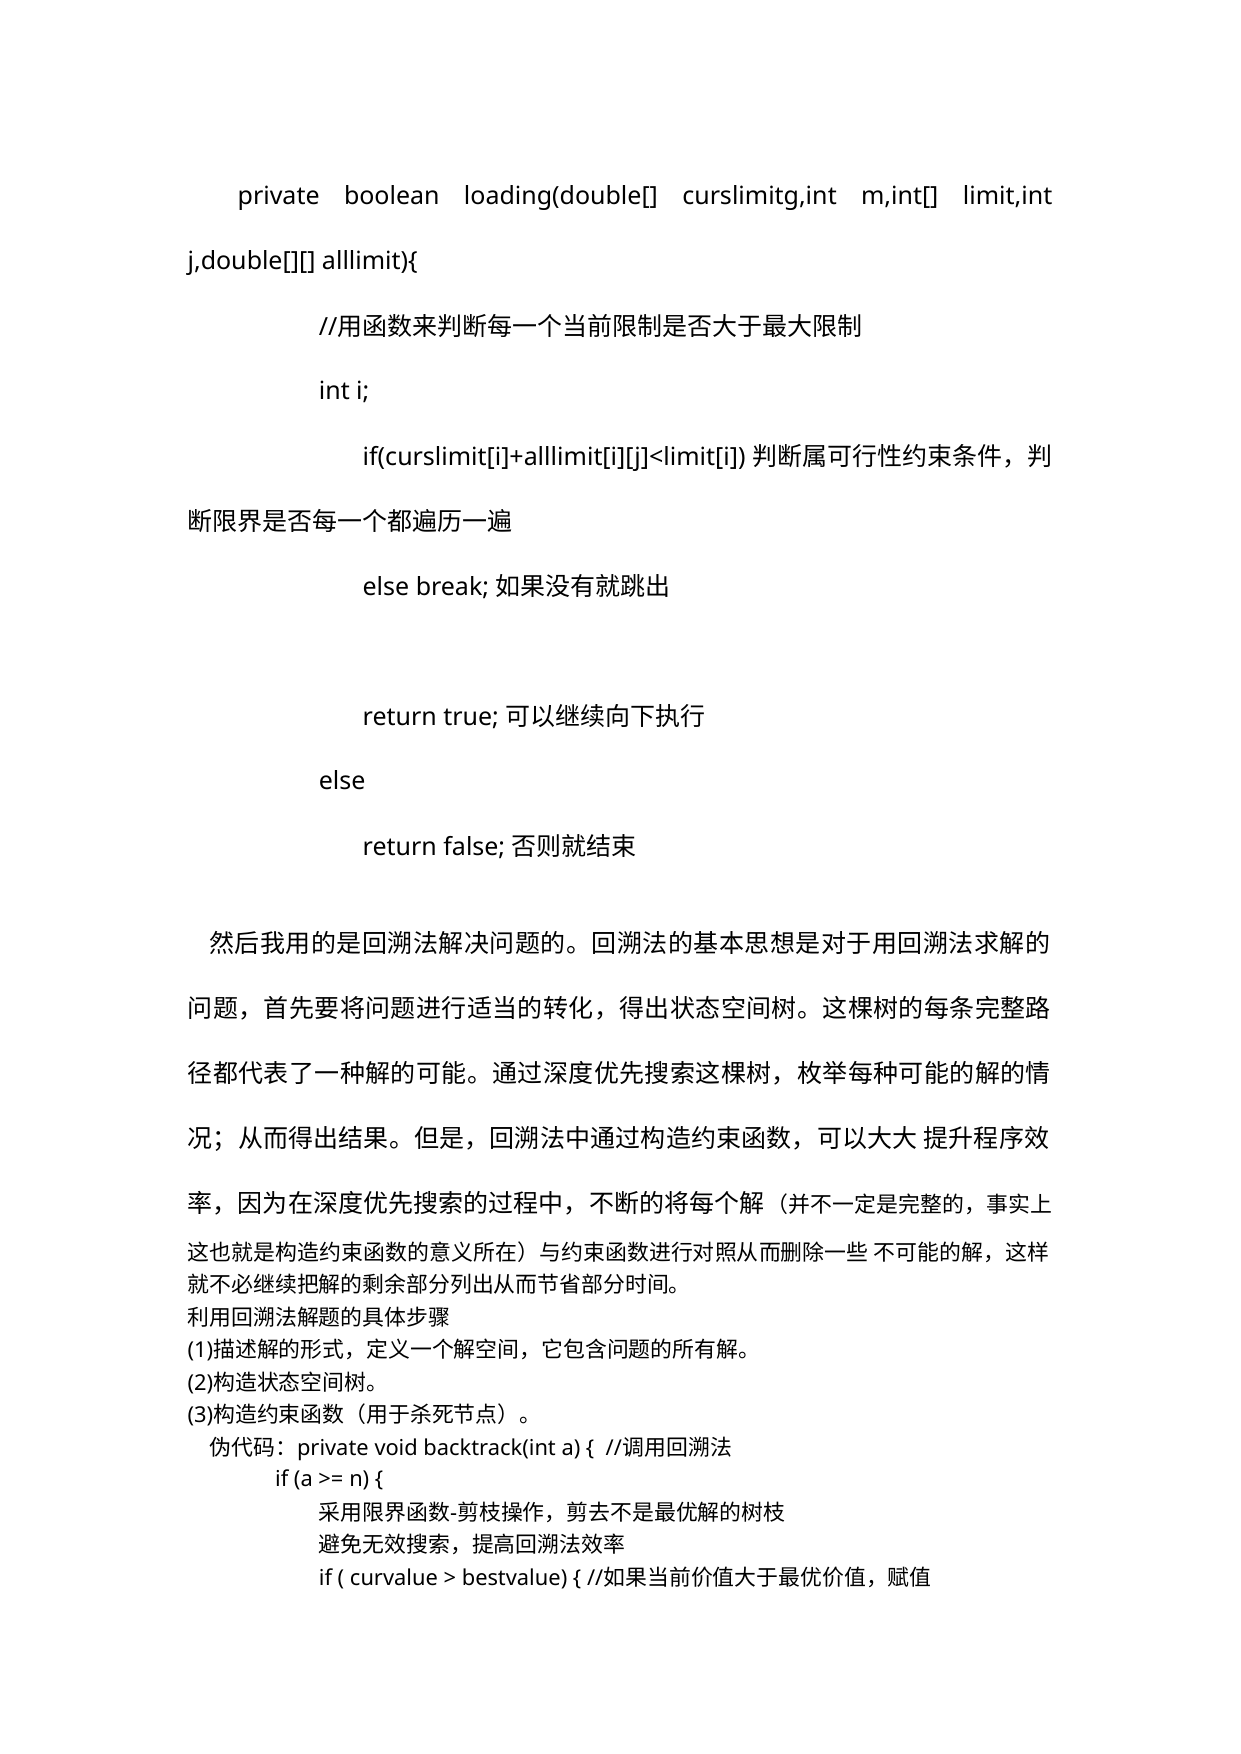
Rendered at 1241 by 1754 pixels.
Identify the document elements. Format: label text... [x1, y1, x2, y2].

text int i; [187, 357, 1053, 422]
text 利用回溯法解题的具体步骤 [187, 1299, 1053, 1332]
text 然后我用的是回溯法解决问题的。回溯法的基本思想是对于用回溯法求解的问题，首先要将问题进行适当的转化，得出状态空间树。这棵树的每条完整路径都代表了一种解的可能。通过深度优先搜索这棵树，枚举每种可能的解的情况；从而得出结果。但是，回溯法中通过构造约束函数，可以大大 提升程序效率，因为在深度优先搜索的过程中，不断的将每个解（并不一定是完整的，事实上这也就是构造约束函数的意义所在）与约束函数进行对照从而删除一些 不可能的解，这样就不必继续把解的剩余部分列出从而节省部分时间。 [187, 909, 1053, 1299]
text if (a >= n) { [187, 1462, 1053, 1494]
text if ( curvalue > bestvalue) { //如果当前价值大于最优价值，赋值 [187, 1559, 1053, 1592]
text if(curslimit[i]+alllimit[i][j]<limit[i]) 判断属可行性约束条件，判断限界是否每一个都遍历一遍 [187, 422, 1053, 552]
text 伪代码：private void backtrack(int a) { //调用回溯法 [187, 1429, 1053, 1462]
text (3)构造约束函数（用于杀死节点）。 [187, 1397, 1053, 1429]
text 避免无效搜索，提高回溯法效率 [187, 1527, 1053, 1559]
text else [187, 747, 1053, 812]
text return true; 可以继续向下执行 [187, 682, 1053, 747]
text (2)构造状态空间树。 [187, 1364, 1053, 1397]
text else break; 如果没有就跳出 [187, 552, 1053, 617]
text return false; 否则就结束 [187, 812, 1053, 877]
text private boolean loading(double[] curslimitg,int m,int[] limit,int j,double[][] alllimit){ [187, 162, 1053, 292]
text 采用限界函数-剪枝操作，剪去不是最优解的树枝 [187, 1494, 1053, 1527]
text //用函数来判断每一个当前限制是否大于最大限制 [187, 292, 1053, 357]
text (1)描述解的形式，定义一个解空间，它包含问题的所有解。 [187, 1332, 1053, 1364]
